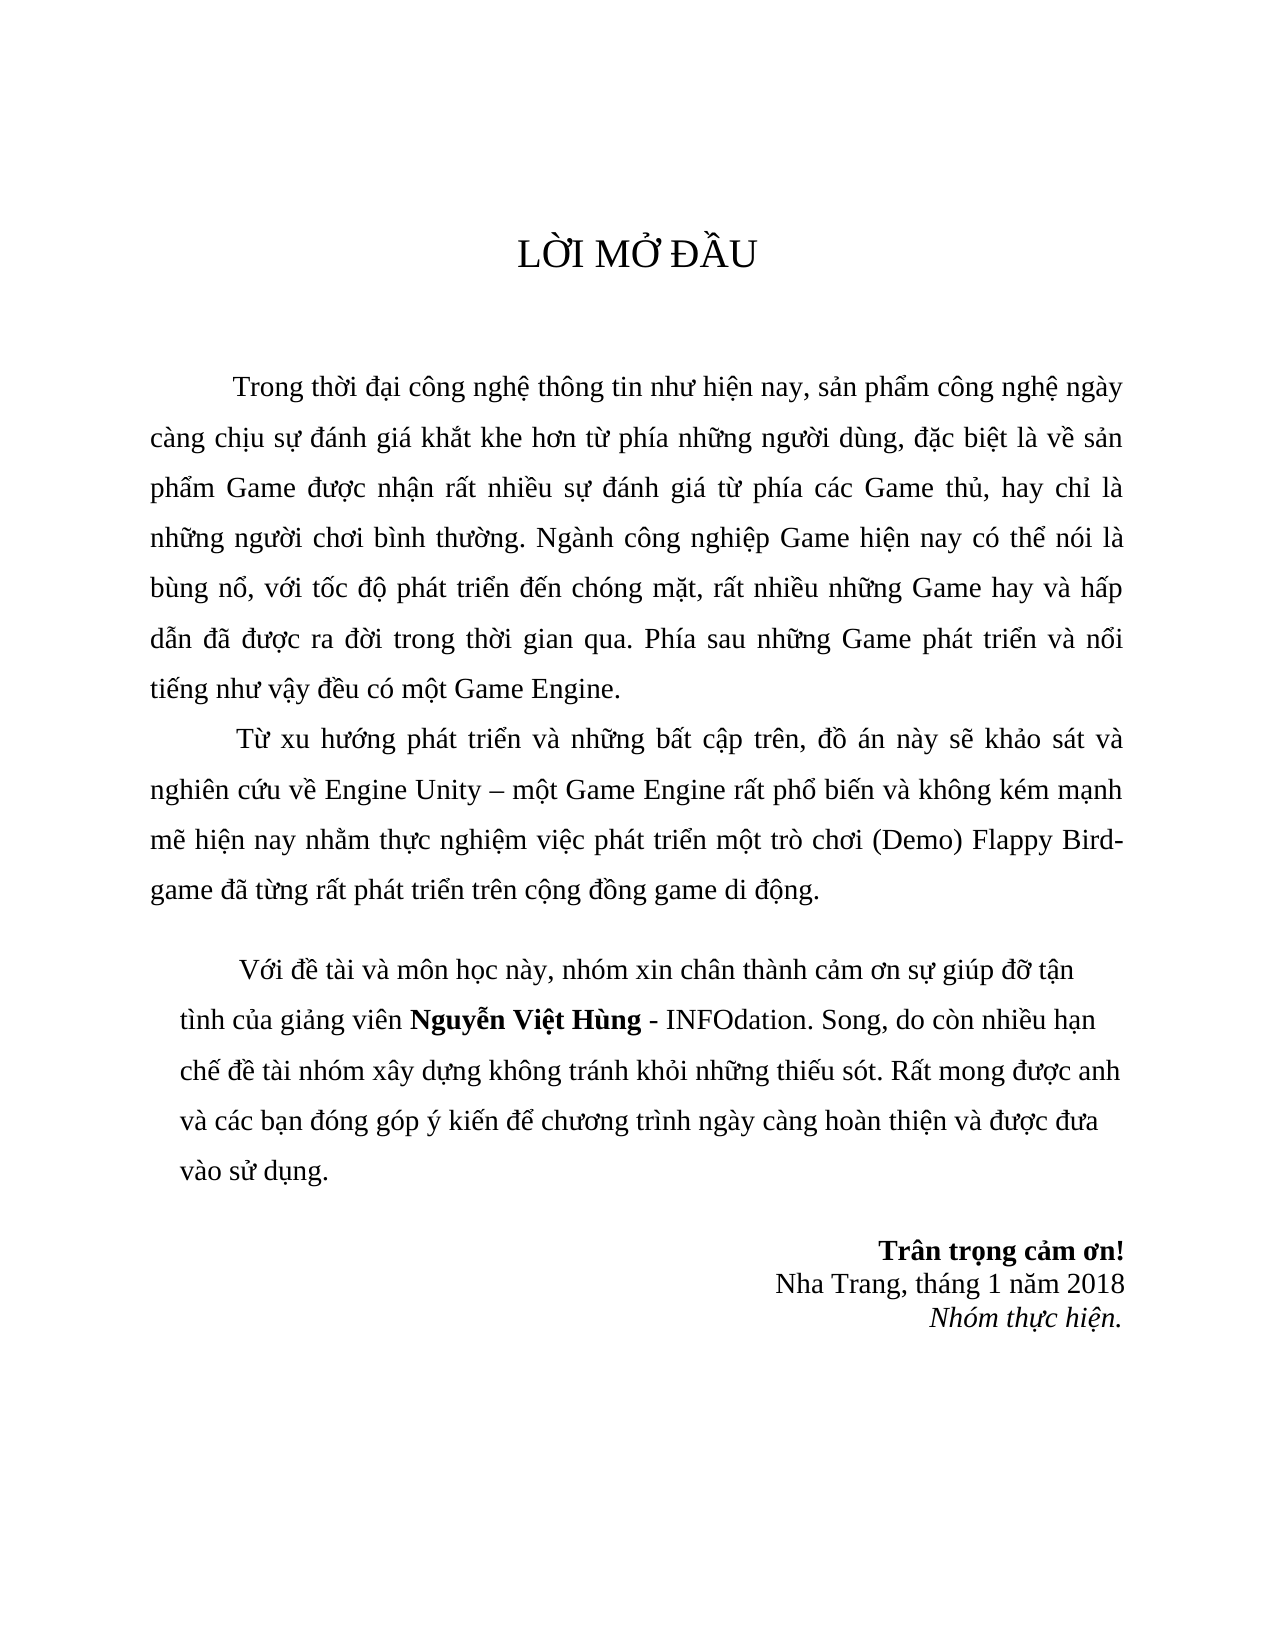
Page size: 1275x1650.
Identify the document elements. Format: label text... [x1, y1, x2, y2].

text Nhóm thực hiện. [150, 1300, 1125, 1333]
text Nha Trang, tháng 1 năm 2018 [179, 1266, 1125, 1300]
text Với đề tài và môn học này, nhóm xin chân thành cảm ơn sự giúp đỡ tận tình của giảng viên Nguyễn Việt Hùng - INFOdation. Song, do còn nhiều hạn chế đề tài nhóm xây dựng không tránh khỏi những thiếu sót. Rất mong được anh và các bạn đóng góp ý kiến để chương trình ngày càng hoàn thiện và được đưa vào sử dụng. [179, 952, 1125, 1187]
text Trân trọng cảm ơn! [179, 1233, 1125, 1266]
text Từ xu hướng phát triển và những bất cập trên, đồ án này sẽ khảo sát và nghiên cứu về Engine Unity – một Game Engine rất phổ biến và không kém mạnh mẽ hiện nay nhằm thực nghiệm việc phát triển một trò chơi (Demo) Flappy Bird-game đã từng rất phát triển trên cộng đồng game di động. [150, 722, 1125, 906]
text Trong thời đại công nghệ thông tin như hiện nay, sản phẩm công nghệ ngày càng chịu sự đánh giá khắt khe hơn từ phía những người dùng, đặc biệt là về sản phẩm Game được nhận rất nhiều sự đánh giá từ phía các Game thủ, hay chỉ là những người chơi bình thường. Ngành công nghiệp Game hiện nay có thể nói là bùng nổ, với tốc độ phát triển đến chóng mặt, rất nhiều những Game hay và hấp dẫn đã được ra đời trong thời gian qua. Phía sau những Game phát triển và nổi tiếng như vậy đều có một Game Engine. [150, 369, 1125, 705]
text LỜI MỞ ĐẦU [150, 229, 1125, 276]
